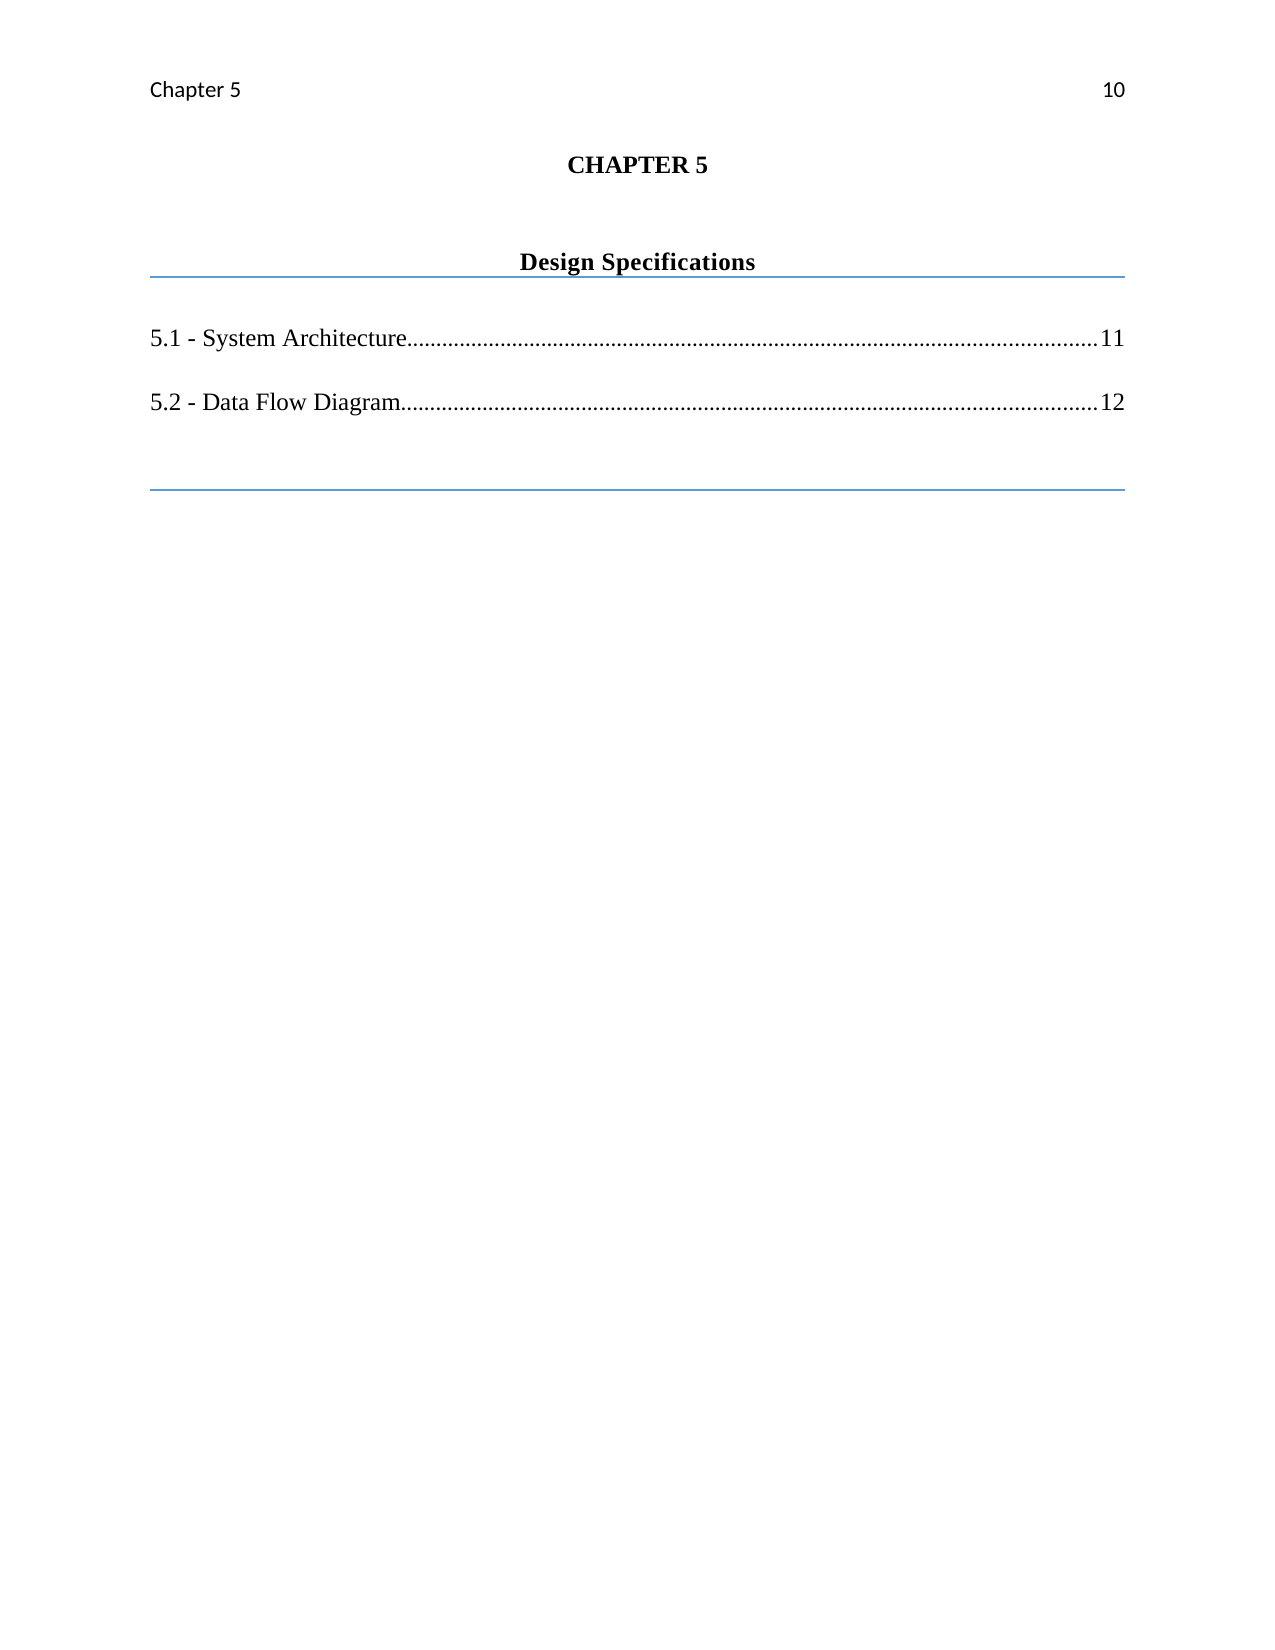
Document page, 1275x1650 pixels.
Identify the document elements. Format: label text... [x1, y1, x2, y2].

text 5.1 - System Architecture 11 [150, 323, 1125, 352]
text CHAPTER 5 [150, 150, 1125, 179]
text 5.2 - Data Flow Diagram 12 [150, 387, 1125, 416]
title Design Specifications [150, 247, 1125, 276]
